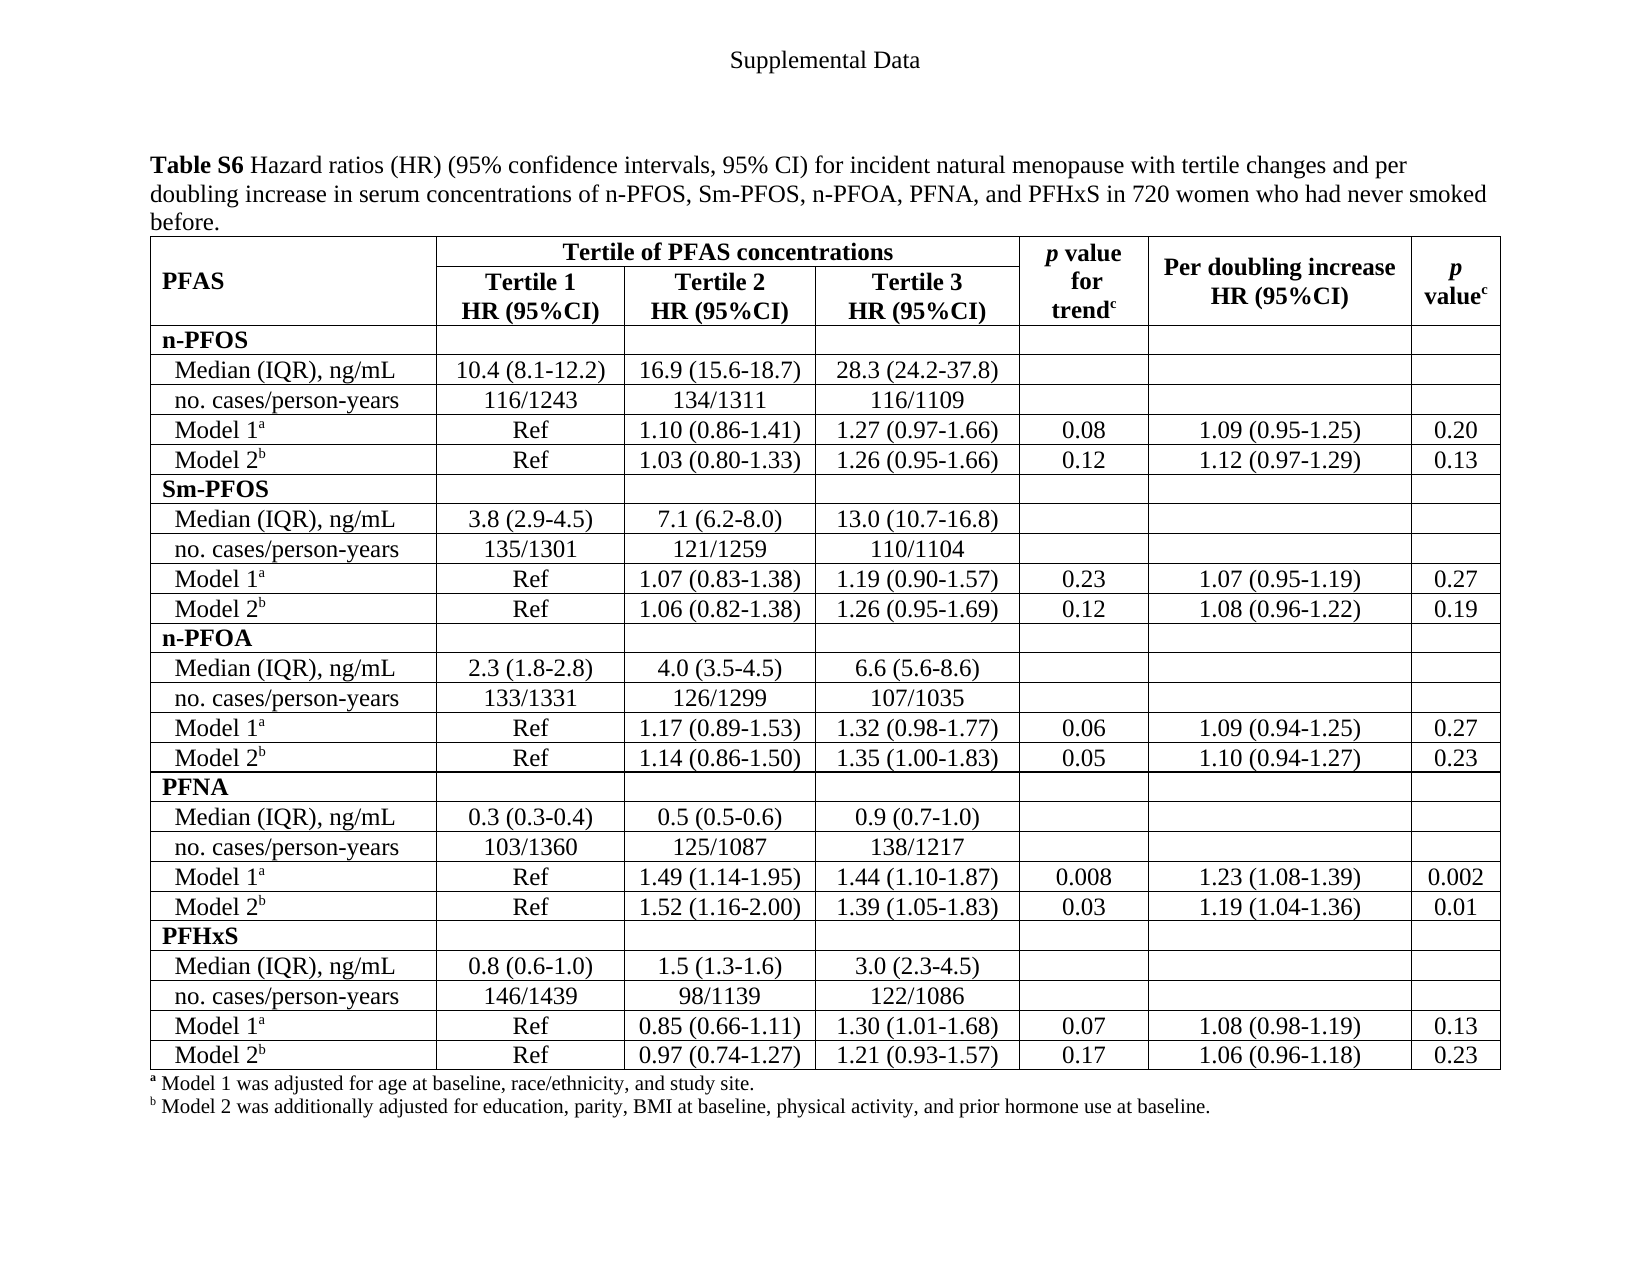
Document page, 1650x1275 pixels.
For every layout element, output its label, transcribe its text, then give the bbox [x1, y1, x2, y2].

table_cell PFHxS [151, 921, 436, 950]
table_cell [1020, 951, 1148, 980]
table_cell [1412, 534, 1500, 563]
table_cell [1149, 921, 1411, 950]
table_cell Sm-PFOS [151, 475, 436, 503]
table_cell [625, 326, 815, 354]
table_cell 107/1035 [816, 683, 1019, 712]
table_cell [1149, 534, 1411, 563]
table_cell [1020, 921, 1148, 950]
table_cell 7.1 (6.2-8.0) [625, 504, 815, 533]
table_cell [1412, 951, 1500, 980]
table_cell 1.39 (1.05-1.83) [816, 892, 1019, 920]
table_cell n-PFOA [151, 624, 436, 652]
table_cell Ref [437, 594, 624, 622]
table_cell [1149, 653, 1411, 682]
table_cell 0.85 (0.66-1.11) [625, 1011, 815, 1039]
table_cell 0.8 (0.6-1.0) [437, 951, 624, 980]
table_cell 0.9 (0.7-1.0) [816, 802, 1019, 831]
table_cell [1020, 802, 1148, 831]
table_cell no. cases/person-years [151, 981, 436, 1010]
table_cell Model 1a [151, 415, 436, 444]
table_cell Tertile 2 HR (95%CI) [625, 267, 815, 324]
table_cell [1149, 773, 1411, 801]
table_cell 0.13 [1412, 1011, 1500, 1039]
table_cell 146/1439 [437, 981, 624, 1010]
table_cell [1020, 475, 1148, 503]
table_cell Model 2b [151, 445, 436, 473]
table_cell [1149, 355, 1411, 384]
table_cell 0.07 [1020, 1011, 1148, 1039]
table_cell [1020, 832, 1148, 861]
table_cell 1.19 (1.04-1.36) [1149, 892, 1411, 920]
table_cell 1.06 (0.96-1.18) [1149, 1041, 1411, 1069]
table_cell 2.3 (1.8-2.8) [437, 653, 624, 682]
table_cell 122/1086 [816, 981, 1019, 1010]
table_cell [1149, 981, 1411, 1010]
table_cell 0.03 [1020, 892, 1148, 920]
table_cell [1412, 326, 1500, 354]
table_cell [437, 624, 624, 652]
table_cell 10.4 (8.1-12.2) [437, 355, 624, 384]
table_cell [1020, 981, 1148, 1010]
table_cell 1.52 (1.16-2.00) [625, 892, 815, 920]
table_cell [1020, 773, 1148, 801]
table_cell 1.03 (0.80-1.33) [625, 445, 815, 473]
table_cell 126/1299 [625, 683, 815, 712]
table_cell [1149, 385, 1411, 414]
table_cell 13.0 (10.7-16.8) [816, 504, 1019, 533]
text Table S6 Hazard ratios (HR) (95% confidence intervals, 95% CI) for incident natural menopause with tertile changes and per doubling increase in serum concentrations of n-PFOS, Sm-PFOS, n-PFOA, PFNA, and PFHxS in 720 women who had never smoked before. [150, 150, 1500, 236]
table_cell 1.10 (0.94-1.27) [1149, 743, 1411, 771]
table_cell no. cases/person-years [151, 385, 436, 414]
table_cell 1.26 (0.95-1.66) [816, 445, 1019, 473]
table_cell [1412, 355, 1500, 384]
table_cell 1.26 (0.95-1.69) [816, 594, 1019, 622]
table_cell 98/1139 [625, 981, 815, 1010]
table_cell Tertile 1 HR (95%CI) [437, 267, 624, 324]
table_cell 0.20 [1412, 415, 1500, 444]
table_cell 1.17 (0.89-1.53) [625, 713, 815, 742]
table_cell no. cases/person-years [151, 534, 436, 563]
table_cell [625, 921, 815, 950]
table_cell [1149, 326, 1411, 354]
table_cell [625, 475, 815, 503]
table_cell [625, 773, 815, 801]
table_cell 1.49 (1.14-1.95) [625, 862, 815, 891]
table_cell Median (IQR), ng/mL [151, 802, 436, 831]
table_cell 28.3 (24.2-37.8) [816, 355, 1019, 384]
table_header Per doubling increase HR (95%CI) [1149, 237, 1411, 324]
table_cell 1.08 (0.98-1.19) [1149, 1011, 1411, 1039]
table_cell 0.23 [1020, 564, 1148, 593]
text a Model 1 was adjusted for age at baseline, race/ethnicity, and study site. [150, 1070, 1500, 1094]
table_cell Median (IQR), ng/mL [151, 355, 436, 384]
table_cell n-PFOS [151, 326, 436, 354]
table_cell 0.5 (0.5-0.6) [625, 802, 815, 831]
table_cell [1020, 653, 1148, 682]
table_cell [1412, 624, 1500, 652]
table_cell [1020, 624, 1148, 652]
table_cell 138/1217 [816, 832, 1019, 861]
table_cell 4.0 (3.5-4.5) [625, 653, 815, 682]
table_cell 1.08 (0.96-1.22) [1149, 594, 1411, 622]
table_cell [1412, 981, 1500, 1010]
table_cell 134/1311 [625, 385, 815, 414]
table_cell 0.27 [1412, 564, 1500, 593]
table_cell 0.12 [1020, 594, 1148, 622]
table_cell 0.23 [1412, 743, 1500, 771]
table_cell [1149, 832, 1411, 861]
table_cell 0.3 (0.3-0.4) [437, 802, 624, 831]
table_cell [1020, 683, 1148, 712]
table_cell 121/1259 [625, 534, 815, 563]
table_cell no. cases/person-years [151, 683, 436, 712]
table_cell 110/1104 [816, 534, 1019, 563]
table_cell PFNA [151, 773, 436, 801]
table_cell 116/1243 [437, 385, 624, 414]
table_cell 1.14 (0.86-1.50) [625, 743, 815, 771]
table_cell [1412, 504, 1500, 533]
table_cell 133/1331 [437, 683, 624, 712]
table_cell [1412, 802, 1500, 831]
table_cell 1.07 (0.95-1.19) [1149, 564, 1411, 593]
table_cell [1149, 624, 1411, 652]
table_cell [1412, 385, 1500, 414]
table_cell [437, 921, 624, 950]
table_cell Model 2b [151, 743, 436, 771]
table_cell 0.17 [1020, 1041, 1148, 1069]
table_cell Ref [437, 862, 624, 891]
table_cell Model 1a [151, 862, 436, 891]
table_cell [1412, 921, 1500, 950]
table_cell 1.23 (1.08-1.39) [1149, 862, 1411, 891]
table_cell Ref [437, 564, 624, 593]
table_cell Model 1a [151, 564, 436, 593]
table_cell 1.19 (0.90-1.57) [816, 564, 1019, 593]
table_cell [1412, 653, 1500, 682]
table_cell 1.30 (1.01-1.68) [816, 1011, 1019, 1039]
table_cell 125/1087 [625, 832, 815, 861]
table_cell 103/1360 [437, 832, 624, 861]
table_cell [1020, 385, 1148, 414]
table_cell 0.19 [1412, 594, 1500, 622]
table_header p valuec [1412, 237, 1500, 324]
table_cell Median (IQR), ng/mL [151, 504, 436, 533]
table_cell [1149, 683, 1411, 712]
table_cell 1.27 (0.97-1.66) [816, 415, 1019, 444]
table_cell Model 2b [151, 594, 436, 622]
table_header Tertile of PFAS concentrations [437, 237, 1019, 266]
table_cell 1.21 (0.93-1.57) [816, 1041, 1019, 1069]
table_cell 3.0 (2.3-4.5) [816, 951, 1019, 980]
table_cell Tertile 3 HR (95%CI) [816, 267, 1019, 324]
table_cell [1412, 773, 1500, 801]
table_cell [816, 921, 1019, 950]
table_cell 6.6 (5.6-8.6) [816, 653, 1019, 682]
table_cell [816, 475, 1019, 503]
table_cell Model 2b [151, 1041, 436, 1069]
table_cell [1020, 326, 1148, 354]
table_cell 0.97 (0.74-1.27) [625, 1041, 815, 1069]
table_cell 0.008 [1020, 862, 1148, 891]
table_cell 0.08 [1020, 415, 1148, 444]
table_cell 0.06 [1020, 713, 1148, 742]
table_header p value for trendc [1020, 237, 1148, 324]
table_cell [1020, 355, 1148, 384]
table_cell [1020, 534, 1148, 563]
table_cell 1.10 (0.86-1.41) [625, 415, 815, 444]
table_cell [816, 624, 1019, 652]
table_cell 1.12 (0.97-1.29) [1149, 445, 1411, 473]
table_cell Model 1a [151, 1011, 436, 1039]
table_cell Ref [437, 743, 624, 771]
table_cell [816, 773, 1019, 801]
table_cell [437, 773, 624, 801]
table_cell 135/1301 [437, 534, 624, 563]
table_cell [1412, 683, 1500, 712]
table_cell [1149, 475, 1411, 503]
table_cell 0.23 [1412, 1041, 1500, 1069]
table_cell 116/1109 [816, 385, 1019, 414]
table_cell Ref [437, 713, 624, 742]
table_cell 0.002 [1412, 862, 1500, 891]
table_cell [1412, 832, 1500, 861]
table_cell 1.5 (1.3-1.6) [625, 951, 815, 980]
table_cell Ref [437, 1041, 624, 1069]
table_cell 16.9 (15.6-18.7) [625, 355, 815, 384]
table_cell 0.27 [1412, 713, 1500, 742]
table_cell Median (IQR), ng/mL [151, 653, 436, 682]
table_cell 1.07 (0.83-1.38) [625, 564, 815, 593]
table_cell 0.01 [1412, 892, 1500, 920]
table_cell 1.32 (0.98-1.77) [816, 713, 1019, 742]
table_cell Model 2b [151, 892, 436, 920]
table_cell Ref [437, 415, 624, 444]
table_cell [1149, 802, 1411, 831]
table_cell no. cases/person-years [151, 832, 436, 861]
table_header PFAS [151, 237, 436, 324]
table_cell Ref [437, 445, 624, 473]
table_cell [625, 624, 815, 652]
table_cell [1149, 951, 1411, 980]
table_cell 0.13 [1412, 445, 1500, 473]
table_cell 1.44 (1.10-1.87) [816, 862, 1019, 891]
table_cell 0.05 [1020, 743, 1148, 771]
table_cell Ref [437, 1011, 624, 1039]
table_cell 1.09 (0.94-1.25) [1149, 713, 1411, 742]
table_cell [1412, 475, 1500, 503]
table_cell 1.06 (0.82-1.38) [625, 594, 815, 622]
table_cell Median (IQR), ng/mL [151, 951, 436, 980]
table_cell [1149, 504, 1411, 533]
table_cell 0.12 [1020, 445, 1148, 473]
table_cell [816, 326, 1019, 354]
table_cell 1.09 (0.95-1.25) [1149, 415, 1411, 444]
table_cell [1020, 504, 1148, 533]
table_cell Model 1a [151, 713, 436, 742]
table_cell 3.8 (2.9-4.5) [437, 504, 624, 533]
table_cell [437, 475, 624, 503]
table_cell 1.35 (1.00-1.83) [816, 743, 1019, 771]
table_cell Ref [437, 892, 624, 920]
table_cell [437, 326, 624, 354]
text b Model 2 was additionally adjusted for education, parity, BMI at baseline, physical activity, and prior hormone use at baseline. [150, 1094, 1500, 1118]
